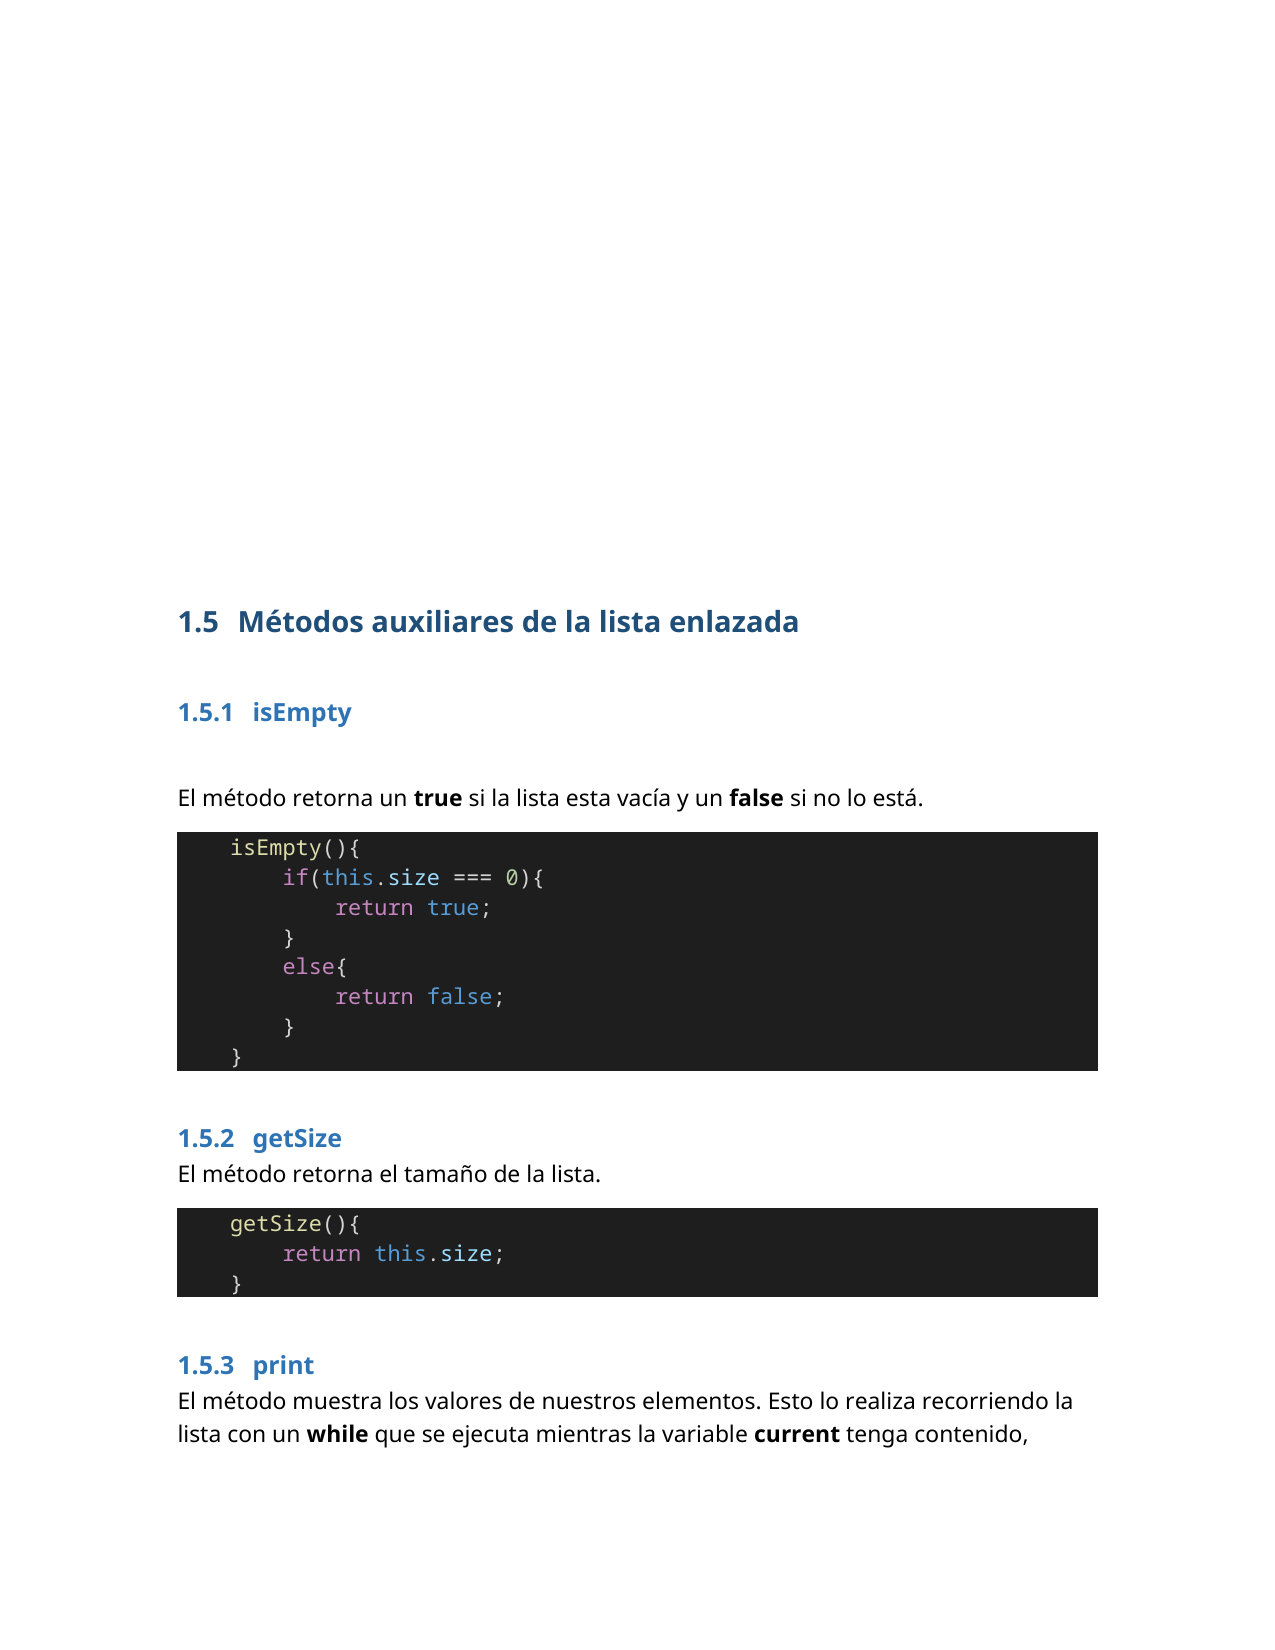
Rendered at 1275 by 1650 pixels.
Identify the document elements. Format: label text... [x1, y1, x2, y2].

text } [177, 1011, 1098, 1041]
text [177, 1385, 1098, 1450]
text } [177, 1268, 1098, 1297]
text El método retorna un true si la lista esta vacía y un false si no lo está. [177, 782, 1098, 813]
subtitle print [177, 1348, 1098, 1382]
text else{ [177, 951, 1098, 981]
subtitle getSize [177, 1121, 1098, 1155]
text if(this.size === 0){ [177, 862, 1098, 892]
text return false; [177, 981, 1098, 1011]
text getSize(){ [177, 1208, 1098, 1238]
text El método retorna el tamaño de la lista. [177, 1158, 1098, 1189]
subtitle Métodos auxiliares de la lista enlazada [177, 601, 1098, 641]
text } [177, 922, 1098, 951]
subtitle isEmpty [177, 694, 1098, 729]
text return true; [177, 892, 1098, 922]
text isEmpty(){ [177, 832, 1098, 862]
text return this.size; [177, 1238, 1098, 1268]
text } [177, 1041, 1098, 1071]
